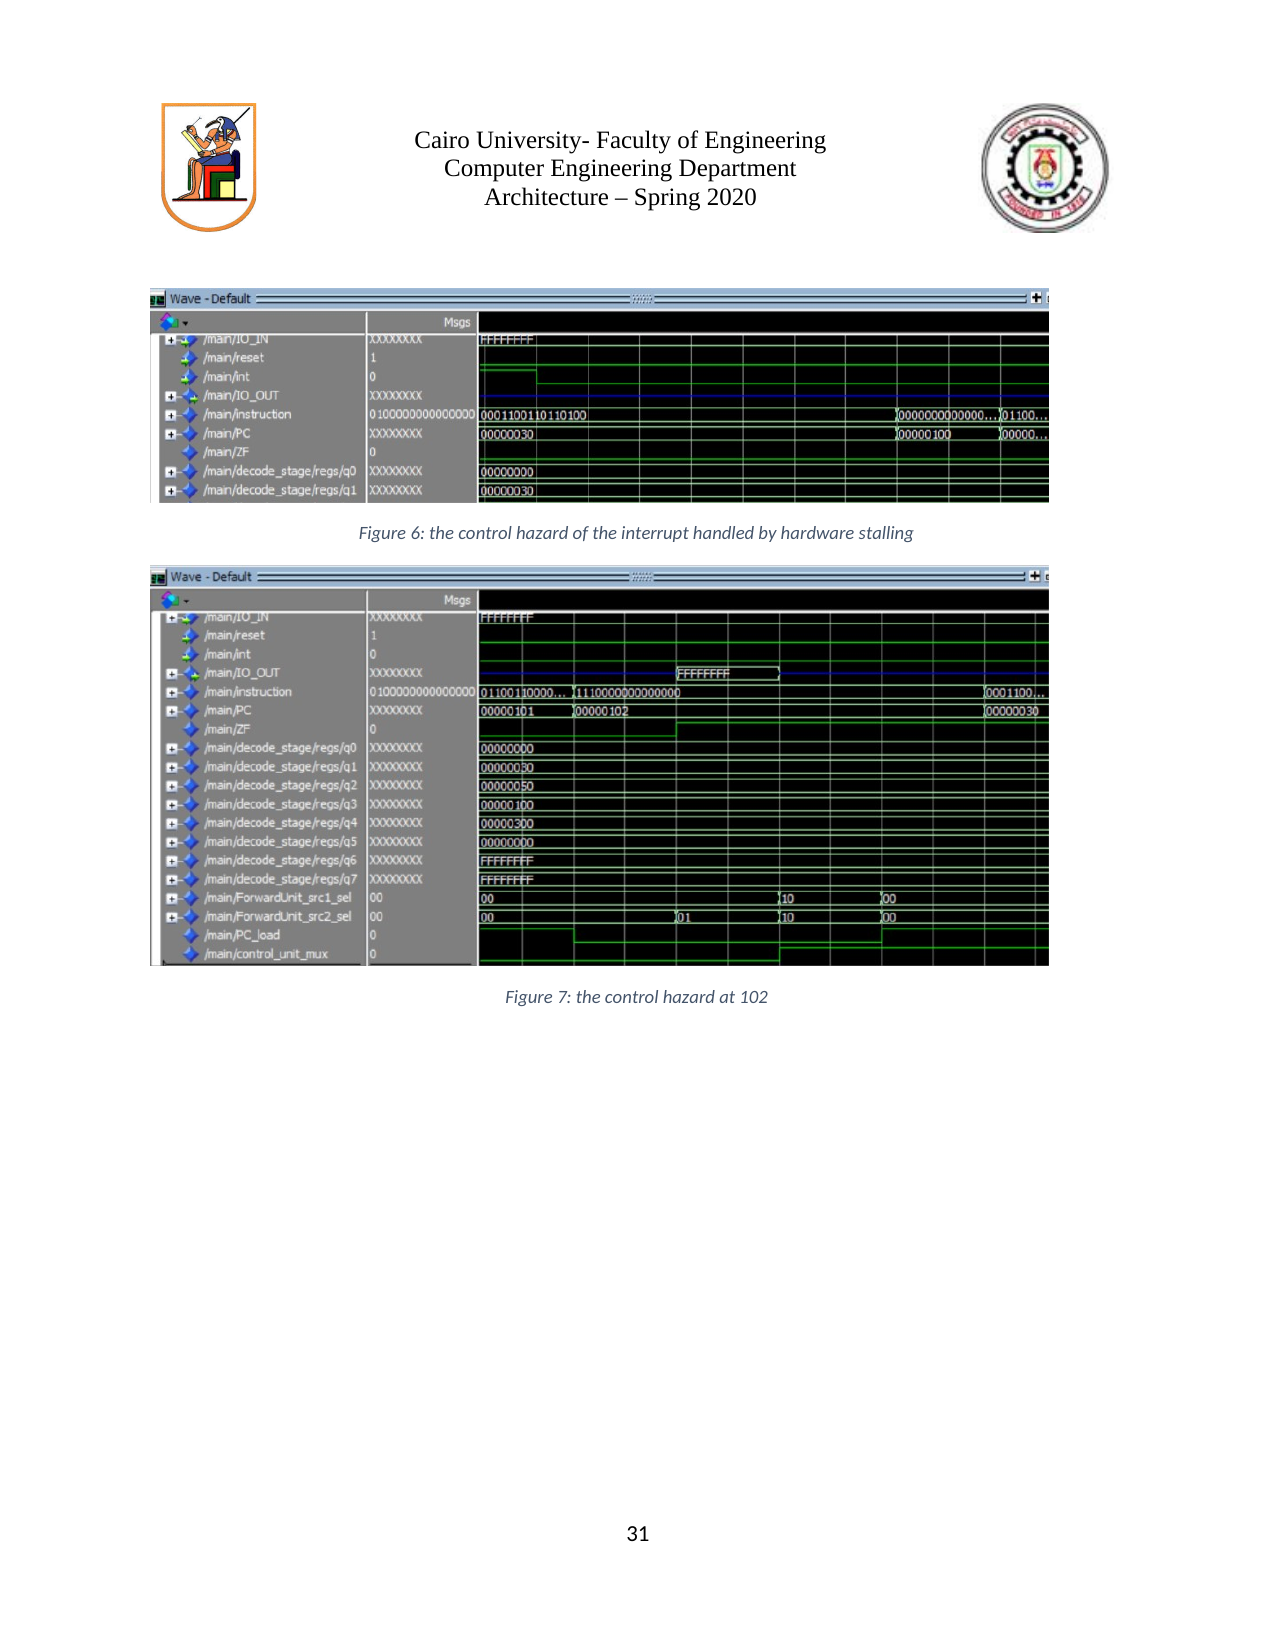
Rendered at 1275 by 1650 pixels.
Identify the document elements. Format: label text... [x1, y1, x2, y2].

picture [161, 103, 257, 233]
text Figure : the control hazard of the interrupt handled by hardware stalling [150, 521, 1125, 544]
text Figure : the control hazard at 102 [150, 985, 1125, 1008]
picture [977, 103, 1114, 233]
picture [150, 565, 1049, 966]
picture [150, 288, 1049, 503]
